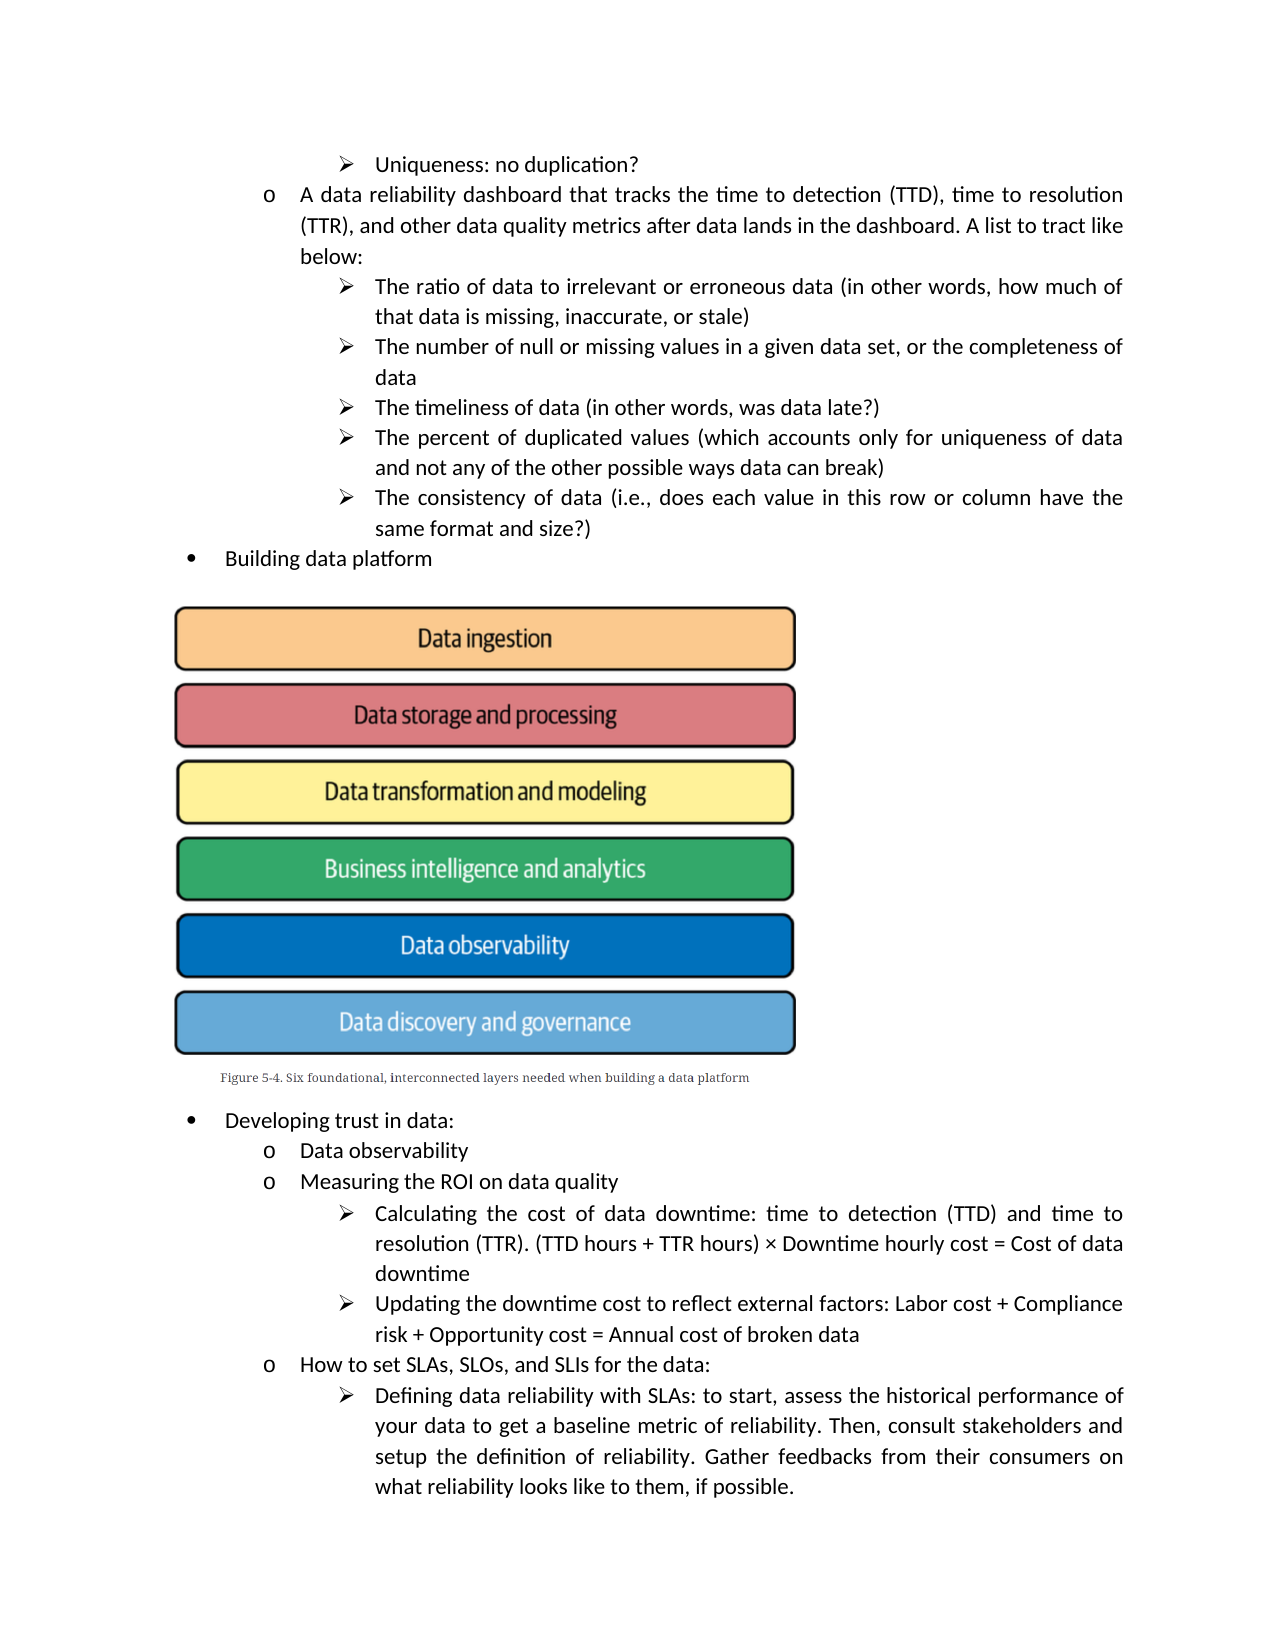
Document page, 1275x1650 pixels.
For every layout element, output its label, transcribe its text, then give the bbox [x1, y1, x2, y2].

list Developing trust in data: [187, 1106, 1125, 1134]
list The ratio of data to irrelevant or erroneous data (in other words, how much of that data is missing, inaccurate, or stale) [337, 272, 1125, 330]
list The consistency of data (i.e., does each value in this row or column have the same format and size?) [337, 483, 1125, 542]
list A data reliability dashboard that tracks the time to detection (TTD), time to resolution (TTR), and other data quality metrics after data lands in the dashboard. A list to tract like below: [262, 180, 1125, 270]
list Calculating the cost of data downtime: time to detection (TTD) and time to resolution (TTR). (TTD hours + TTR hours) × Downtime hourly cost = Cost of data downtime [337, 1199, 1125, 1287]
list The percent of duplicated values (which accounts only for uniqueness of data and not any of the other possible ways data can break) [337, 423, 1125, 481]
list The number of null or missing values in a given data set, or the completeness of data [337, 332, 1125, 391]
picture [150, 590, 821, 1087]
list Updating the downtime cost to reflect external factors: Labor cost + Compliance risk + Opportunity cost = Annual cost of broken data [337, 1289, 1125, 1348]
list Building data platform [187, 544, 1125, 572]
list Uniqueness: no duplication? [337, 150, 1125, 178]
list How to set SLAs, SLOs, and SLIs for the data: [262, 1350, 1125, 1379]
list Data observability [262, 1136, 1125, 1165]
list Defining data reliability with SLAs: to start, assess the historical performance of your data to get a baseline metric of reliability. Then, consult stakeholders and setup the definition of reliability. Gather feedbacks from their consumers on what reliability looks like to them, if possible. [337, 1381, 1125, 1500]
list Measuring the ROI on data quality [262, 1167, 1125, 1197]
list The timeliness of data (in other words, was data late?) [337, 393, 1125, 421]
